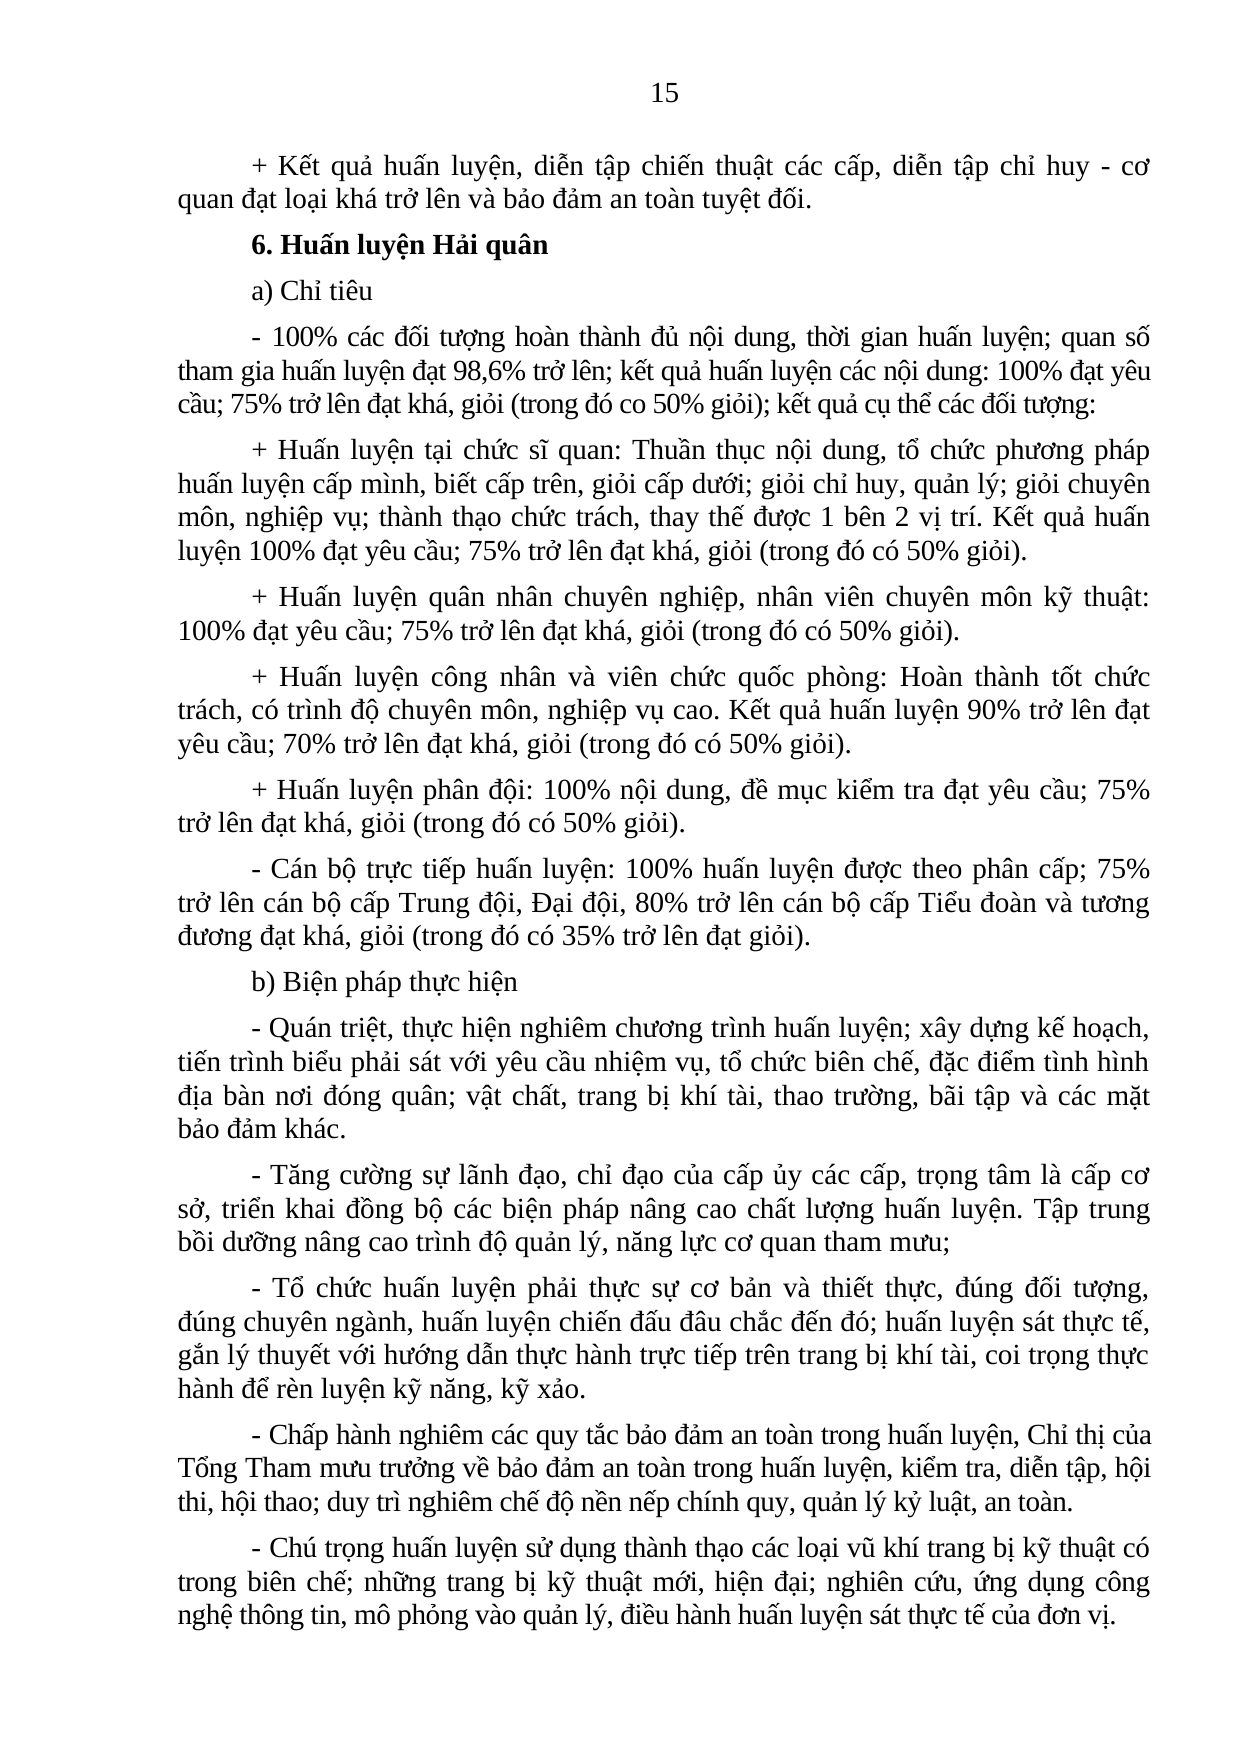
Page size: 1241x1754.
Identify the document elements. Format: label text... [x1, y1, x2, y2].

text - 100% các đối tượng hoàn thành đủ nội dung, thời gian huấn luyện; quan số tham gia huấn luyện đạt 98,6% trở lên; kết quả huấn luyện các nội dung: 100% đạt yêu cầu; 75% trở lên đạt khá, giỏi (trong đó co 50% giỏi); kết quả cụ thể các đối tượng: [177, 319, 1152, 420]
text - Tổ chức huấn luyện phải thực sự cơ bản và thiết thực, đúng đối tượng, đúng chuyên ngành, huấn luyện chiến đấu đâu chắc đến đó; huấn luyện sát thực tế, gắn lý thuyết với hướng dẫn thực hành trực tiếp trên trang bị khí tài, coi trọng thực hành để rèn luyện kỹ năng, kỹ xảo. [177, 1270, 1152, 1404]
text - Chấp hành nghiêm các quy tắc bảo đảm an toàn trong huấn luyện, Chỉ thị của Tổng Tham mưu trưởng về bảo đảm an toàn trong huấn luyện, kiểm tra, diễn tập, hội thi, hội thao; duy trì nghiêm chế độ nền nếp chính quy, quản lý kỷ luật, an toàn. [177, 1417, 1152, 1518]
text + Huấn luyện phân đội: 100% nội dung, đề mục kiểm tra đạt yêu cầu; 75% trở lên đạt khá, giỏi (trong đó có 50% giỏi). [177, 772, 1152, 839]
text a) Chỉ tiêu [177, 273, 1152, 307]
text - Quán triệt, thực hiện nghiêm chương trình huấn luyện; xây dựng kế hoạch, tiến trình biểu phải sát với yêu cầu nhiệm vụ, tổ chức biên chế, đặc điểm tình hình địa bàn nơi đóng quân; vật chất, trang bị khí tài, thao trường, bãi tập và các mặt bảo đảm khác. [177, 1011, 1152, 1145]
text 6. Huấn luyện Hải quân [177, 227, 1152, 261]
text + Huấn luyện công nhân và viên chức quốc phòng: Hoàn thành tốt chức trách, có trình độ chuyên môn, nghiệp vụ cao. Kết quả huấn luyện 90% trở lên đạt yêu cầu; 70% trở lên đạt khá, giỏi (trong đó có 50% giỏi). [177, 659, 1152, 759]
text - Tăng cường sự lãnh đạo, chỉ đạo của cấp ủy các cấp, trọng tâm là cấp cơ sở, triển khai đồng bộ các biện pháp nâng cao chất lượng huấn luyện. Tập trung bồi dưỡng nâng cao trình độ quản lý, năng lực cơ quan tham mưu; [177, 1157, 1152, 1258]
text - Cán bộ trực tiếp huấn luyện: 100% huấn luyện được theo phân cấp; 75% trở lên cán bộ cấp Trung đội, Đại đội, 80% trở lên cán bộ cấp Tiểu đoàn và tương đương đạt khá, giỏi (trong đó có 35% trở lên đạt giỏi). [177, 851, 1152, 952]
text + Kết quả huấn luyện, diễn tập chiến thuật các cấp, diễn tập chỉ huy - cơ quan đạt loại khá trở lên và bảo đảm an toàn tuyệt đối. [177, 148, 1152, 215]
text - Chú trọng huấn luyện sử dụng thành thạo các loại vũ khí trang bị kỹ thuật có trong biên chế; những trang bị kỹ thuật mới, hiện đại; nghiên cứu, ứng dụng công nghệ thông tin, mô phỏng vào quản lý, điều hành huấn luyện sát thực tế của đơn vị. [177, 1530, 1152, 1631]
text + Huấn luyện quân nhân chuyên nghiệp, nhân viên chuyên môn kỹ thuật: 100% đạt yêu cầu; 75% trở lên đạt khá, giỏi (trong đó có 50% giỏi). [177, 579, 1152, 646]
text + Huấn luyện tại chức sĩ quan: Thuần thục nội dung, tổ chức phương pháp huấn luyện cấp mình, biết cấp trên, giỏi cấp dưới; giỏi chỉ huy, quản lý; giỏi chuyên môn, nghiệp vụ; thành thạo chức trách, thay thế được 1 bên 2 vị trí. Kết quả huấn luyện 100% đạt yêu cầu; 75% trở lên đạt khá, giỏi (trong đó có 50% giỏi). [177, 432, 1152, 567]
text b) Biện pháp thực hiện [177, 964, 1152, 998]
